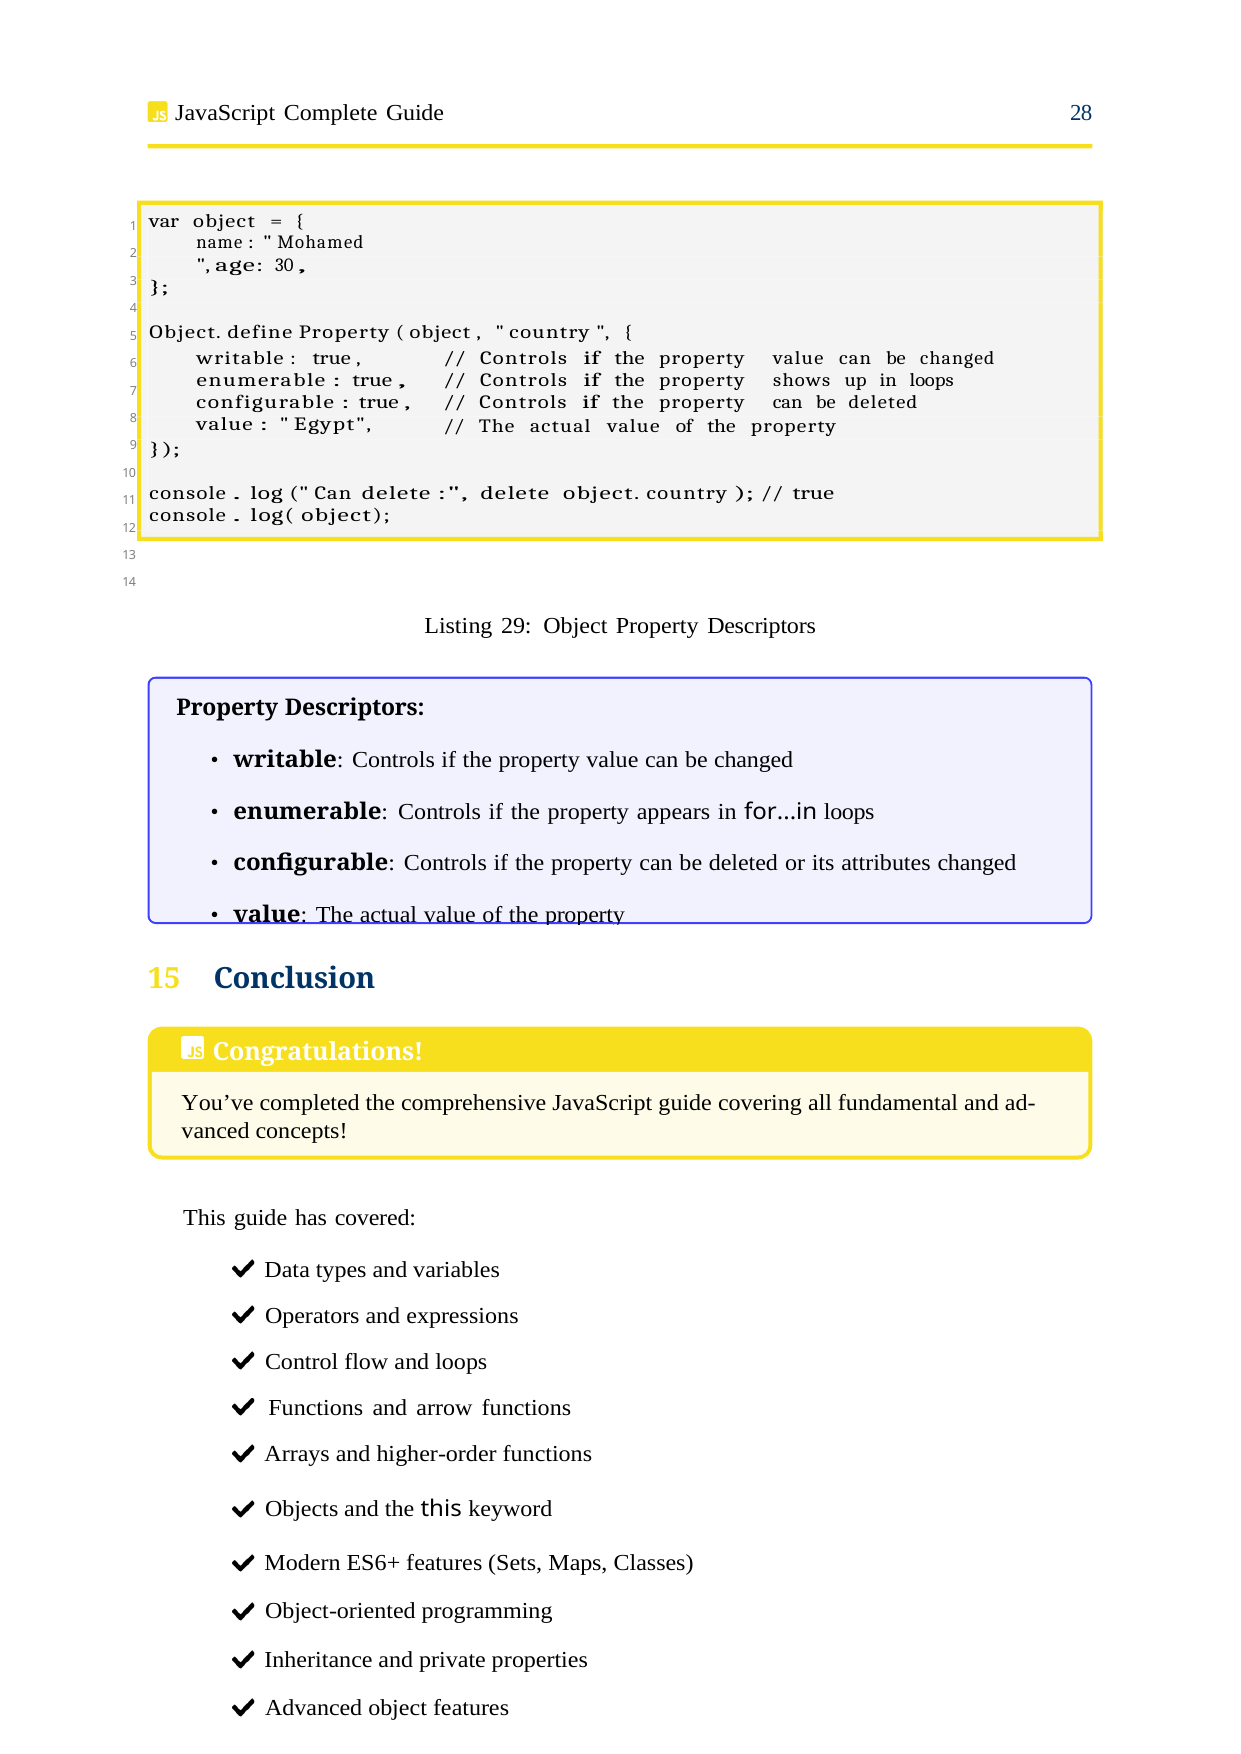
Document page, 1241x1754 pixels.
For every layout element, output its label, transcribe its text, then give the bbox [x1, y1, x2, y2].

picture [231, 1698, 255, 1717]
subtitle Inheritance and private properties Advanced object features [231, 1646, 609, 1722]
subtitle This guide has covered: [183, 1204, 1107, 1230]
subtitle Functions and arrow functions [231, 1394, 1107, 1421]
text 14 [122, 573, 1107, 591]
subtitle Arrays and higher-order functions Objects and the this keyword [231, 1440, 609, 1525]
picture [231, 1500, 255, 1518]
picture [231, 1554, 255, 1572]
subtitle Modern ES6+ features (Sets, Maps, Classes) Object-oriented programming [231, 1549, 715, 1625]
picture [147, 101, 168, 122]
text 10 [122, 464, 137, 481]
picture [231, 1398, 255, 1416]
subtitle Conclusion [148, 708, 1107, 997]
picture [231, 1444, 255, 1463]
picture [231, 1650, 255, 1669]
picture [231, 1259, 255, 1278]
picture [231, 1305, 255, 1324]
picture [181, 1035, 204, 1059]
text 11 [122, 491, 137, 508]
text 12 [122, 519, 137, 536]
picture [231, 1351, 255, 1370]
subtitle Data types and variables Operators and expressions Control flow and loops [231, 1256, 523, 1374]
subtitle Listing 29: Object Property Descriptors [133, 612, 1107, 639]
picture [231, 1602, 255, 1621]
text 13 [122, 546, 1107, 563]
